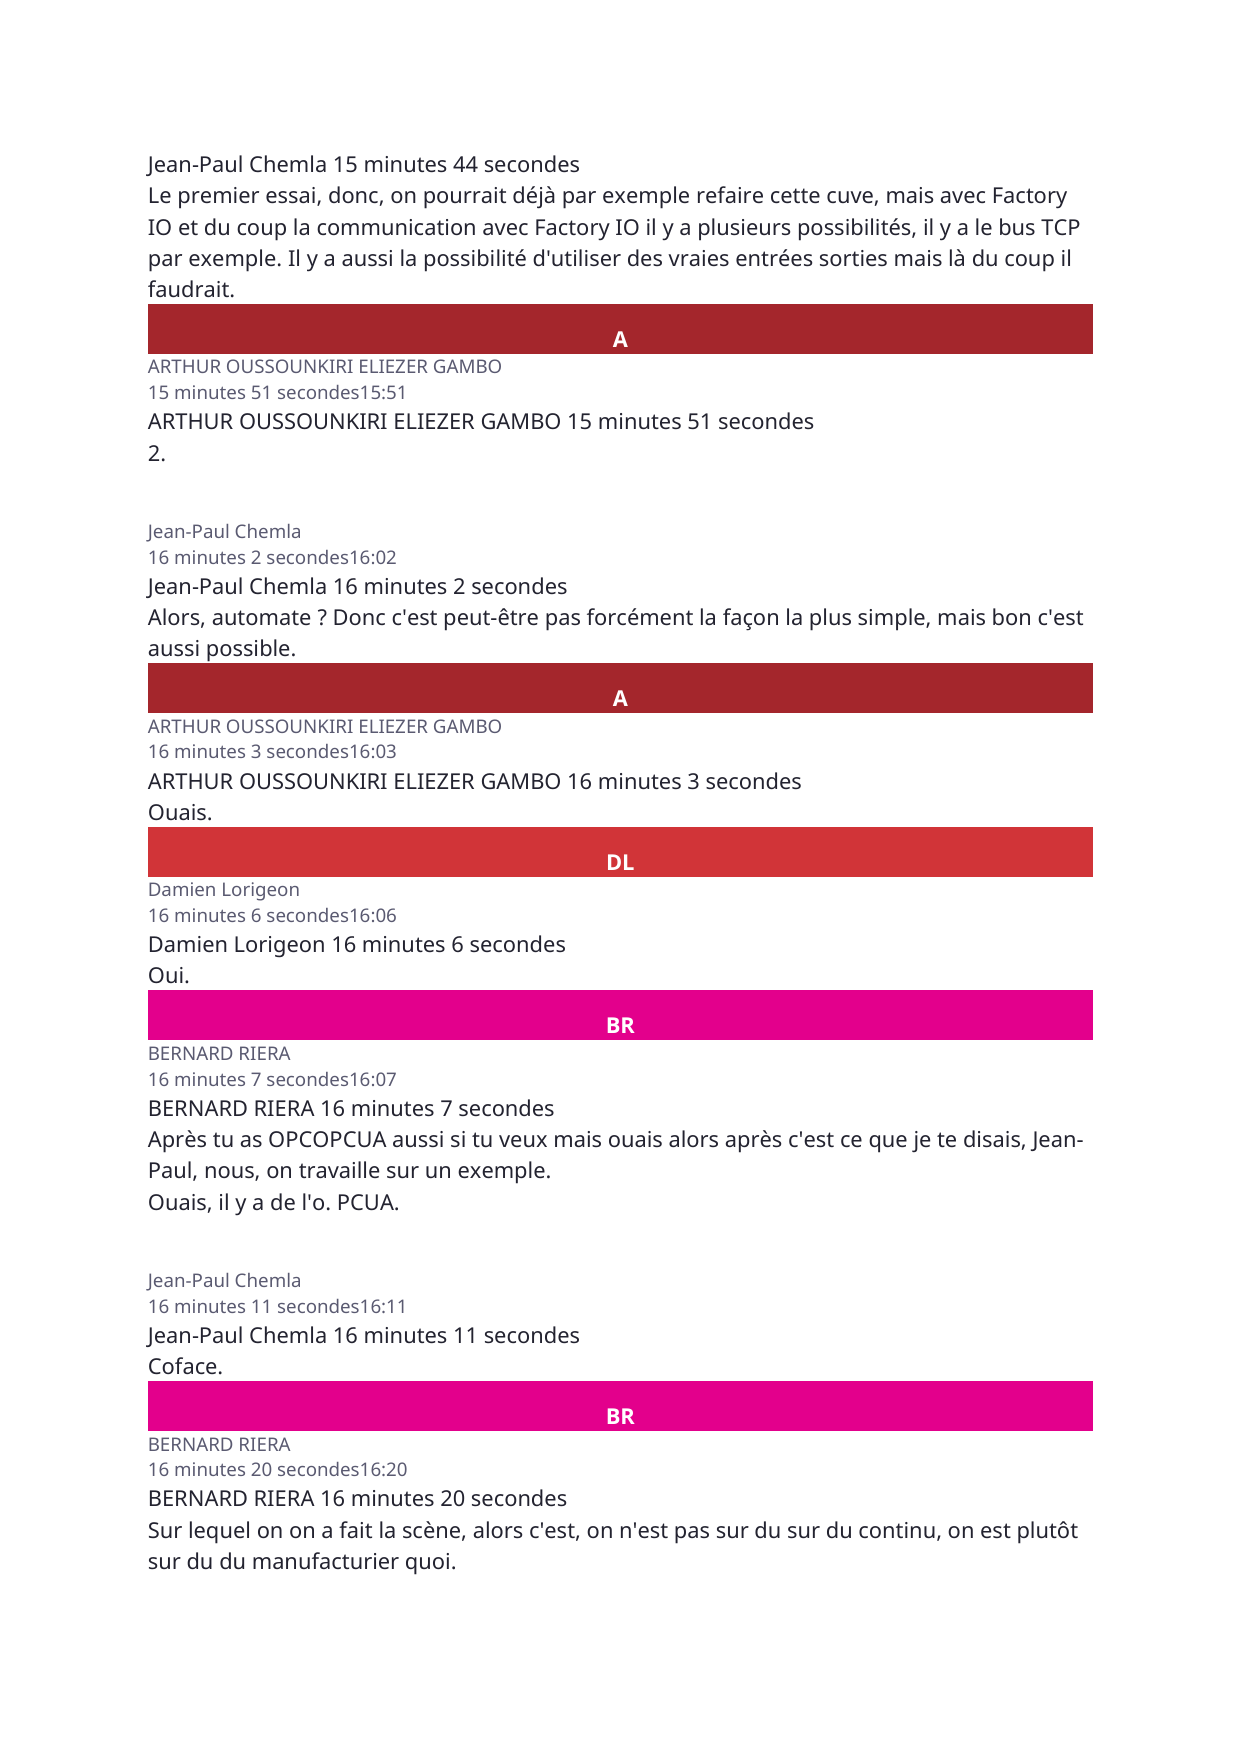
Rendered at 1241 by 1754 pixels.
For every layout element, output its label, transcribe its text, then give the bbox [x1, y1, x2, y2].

text A [148, 304, 1093, 354]
text 16 minutes 2 secondes16:02 [148, 544, 1093, 569]
text 16 minutes 11 secondes16:11 [148, 1293, 1093, 1318]
text Ouais. [148, 796, 1093, 827]
text ARTHUR OUSSOUNKIRI ELIEZER GAMBO 15 minutes 51 secondes [148, 405, 1093, 436]
text BERNARD RIERA 16 minutes 7 secondes [148, 1091, 1093, 1123]
text 15 minutes 51 secondes15:51 [148, 379, 1093, 405]
text Jean-Paul Chemla [148, 518, 1093, 544]
text BERNARD RIERA [148, 1431, 1093, 1456]
text Ouais, il y a de l'o. PCUA. [148, 1185, 1093, 1216]
text ARTHUR OUSSOUNKIRI ELIEZER GAMBO [148, 713, 1093, 739]
text A [148, 663, 1093, 713]
text Oui. [148, 959, 1093, 990]
text BERNARD RIERA 16 minutes 20 secondes [148, 1482, 1093, 1513]
text Damien Lorigeon 16 minutes 6 secondes [148, 928, 1093, 959]
text Jean-Paul Chemla 16 minutes 11 secondes [148, 1318, 1093, 1350]
text ARTHUR OUSSOUNKIRI ELIEZER GAMBO [148, 354, 1093, 379]
text Jean-Paul Chemla [148, 1267, 1093, 1293]
text 16 minutes 20 secondes16:20 [148, 1456, 1093, 1482]
text BERNARD RIERA [148, 1040, 1093, 1066]
text BR [148, 1381, 1093, 1431]
text Alors, automate ? Donc c'est peut-être pas forcément la façon la plus simple, mais bon c'est aussi possible. [148, 601, 1093, 663]
text 16 minutes 6 secondes16:06 [148, 902, 1093, 928]
text 16 minutes 7 secondes16:07 [148, 1066, 1093, 1091]
text Après tu as OPCOPCUA aussi si tu veux mais ouais alors après c'est ce que je te disais, Jean-Paul, nous, on travaille sur un exemple. [148, 1123, 1093, 1185]
text Jean-Paul Chemla 15 minutes 44 secondes [148, 148, 1093, 179]
text Le premier essai, donc, on pourrait déjà par exemple refaire cette cuve, mais avec Factory IO et du coup la communication avec Factory IO il y a plusieurs possibilités, il y a le bus TCP par exemple. Il y a aussi la possibilité d'utiliser des vraies entrées sorties mais là du coup il faudrait. [148, 179, 1093, 304]
text Sur lequel on on a fait la scène, alors c'est, on n'est pas sur du sur du continu, on est plutôt sur du du manufacturier quoi. [148, 1513, 1093, 1576]
text ARTHUR OUSSOUNKIRI ELIEZER GAMBO 16 minutes 3 secondes [148, 764, 1093, 796]
text Jean-Paul Chemla 16 minutes 2 secondes [148, 569, 1093, 601]
text 16 minutes 3 secondes16:03 [148, 739, 1093, 764]
text BR [148, 990, 1093, 1040]
text DL [148, 827, 1093, 877]
text Coface. [148, 1350, 1093, 1381]
text 2. [148, 436, 1093, 467]
text Damien Lorigeon [148, 877, 1093, 902]
